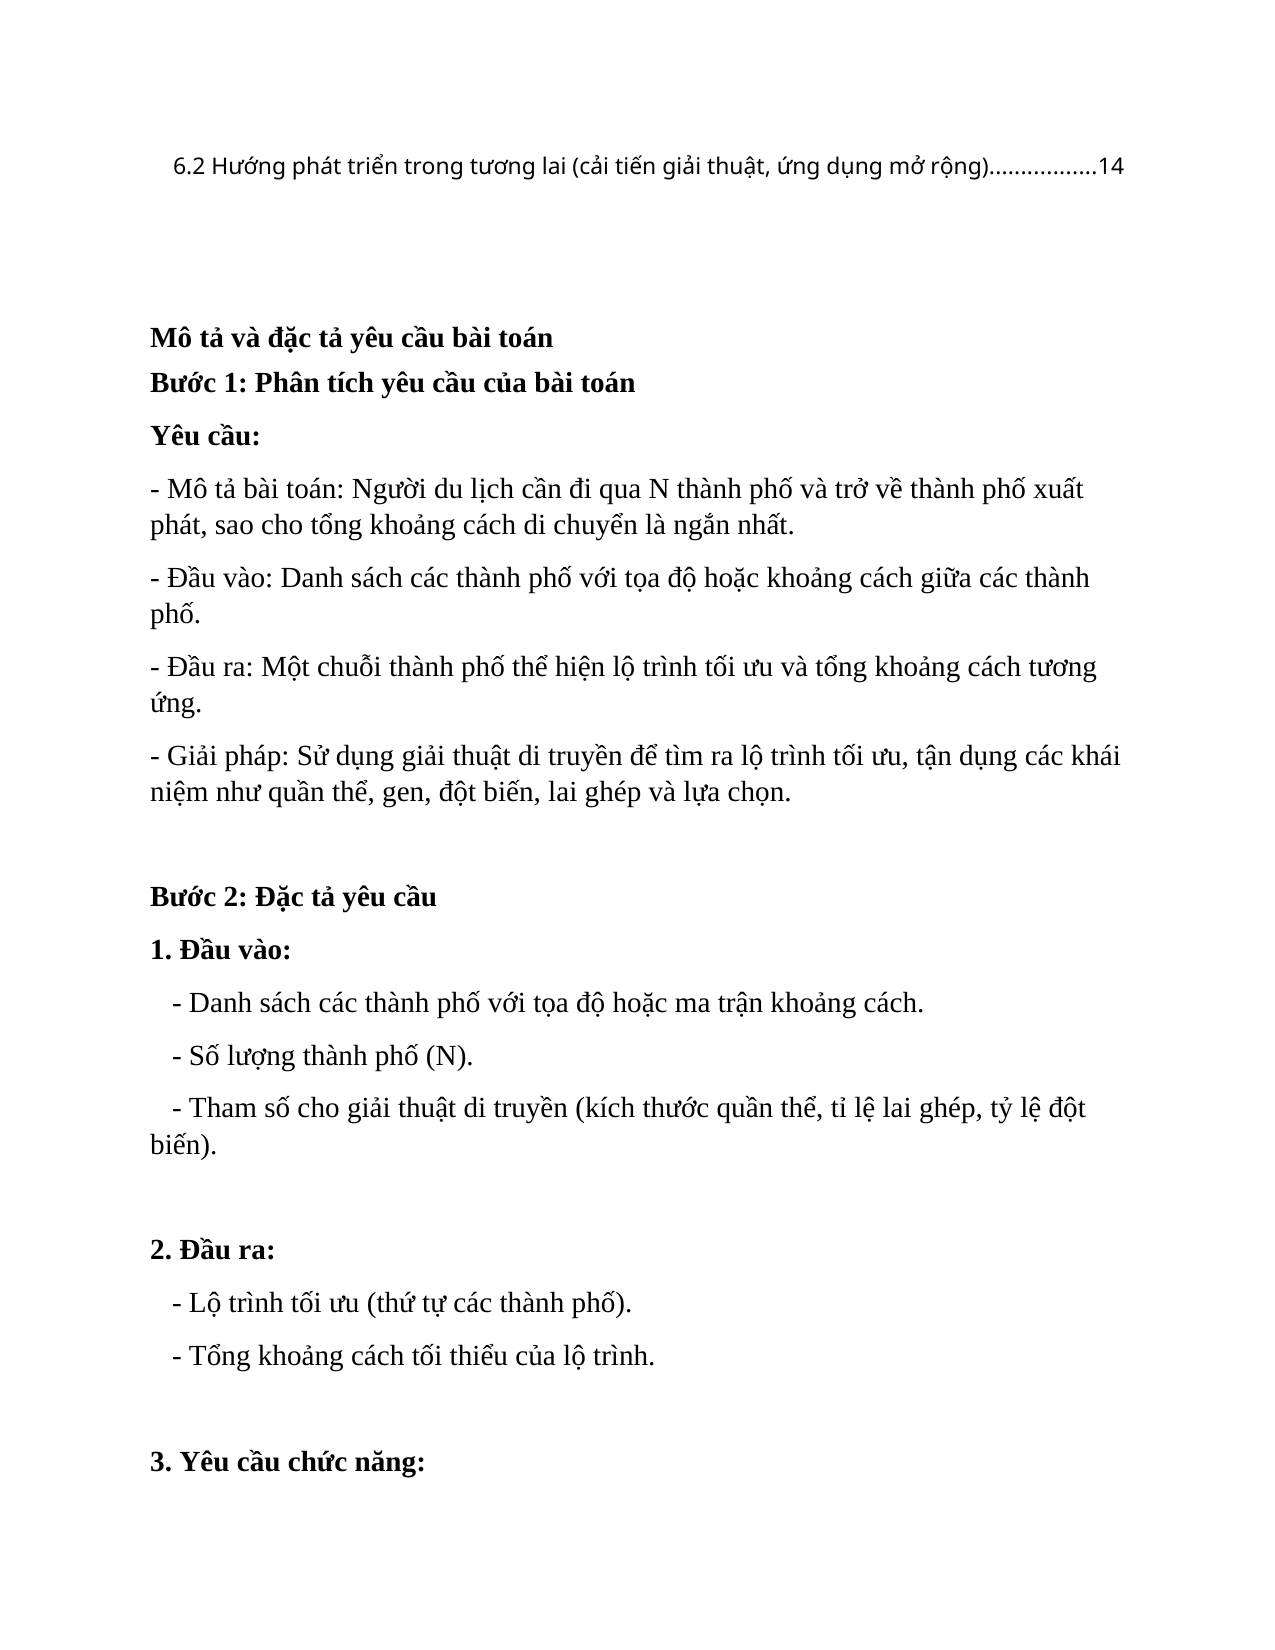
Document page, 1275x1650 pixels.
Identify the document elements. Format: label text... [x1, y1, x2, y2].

text 3. Yêu cầu chức năng: [150, 1444, 1125, 1477]
text - Mô tả bài toán: Người du lịch cần đi qua N thành phố và trở về thành phố xuất phát, sao cho tổng khoảng cách di chuyển là ngắn nhất. [150, 471, 1125, 540]
text - Tham số cho giải thuật di truyền (kích thước quần thể, tỉ lệ lai ghép, tỷ lệ đột biến). [150, 1091, 1125, 1160]
text 2. Đầu ra: [150, 1232, 1125, 1266]
text - Giải pháp: Sử dụng giải thuật di truyền để tìm ra lộ trình tối ưu, tận dụng các khái niệm như quần thể, gen, đột biến, lai ghép và lựa chọn. [150, 738, 1125, 807]
text Bước 2: Đặc tả yêu cầu [150, 879, 1125, 913]
text 1. Đầu vào: [150, 932, 1125, 966]
subtitle Mô tả và đặc tả yêu cầu bài toán [150, 321, 1125, 354]
text - Lộ trình tối ưu (thứ tự các thành phố). [150, 1285, 1125, 1319]
text - Tổng khoảng cách tối thiểu của lộ trình. [150, 1338, 1125, 1372]
text - Đầu ra: Một chuỗi thành phố thể hiện lộ trình tối ưu và tổng khoảng cách tương ứng. [150, 649, 1125, 718]
text - Số lượng thành phố (N). [150, 1038, 1125, 1071]
text - Đầu vào: Danh sách các thành phố với tọa độ hoặc khoảng cách giữa các thành phố. [150, 560, 1125, 629]
text - Danh sách các thành phố với tọa độ hoặc ma trận khoảng cách. [150, 985, 1125, 1018]
text Bước 1: Phân tích yêu cầu của bài toán [150, 365, 1125, 399]
text Yêu cầu: [150, 418, 1125, 451]
